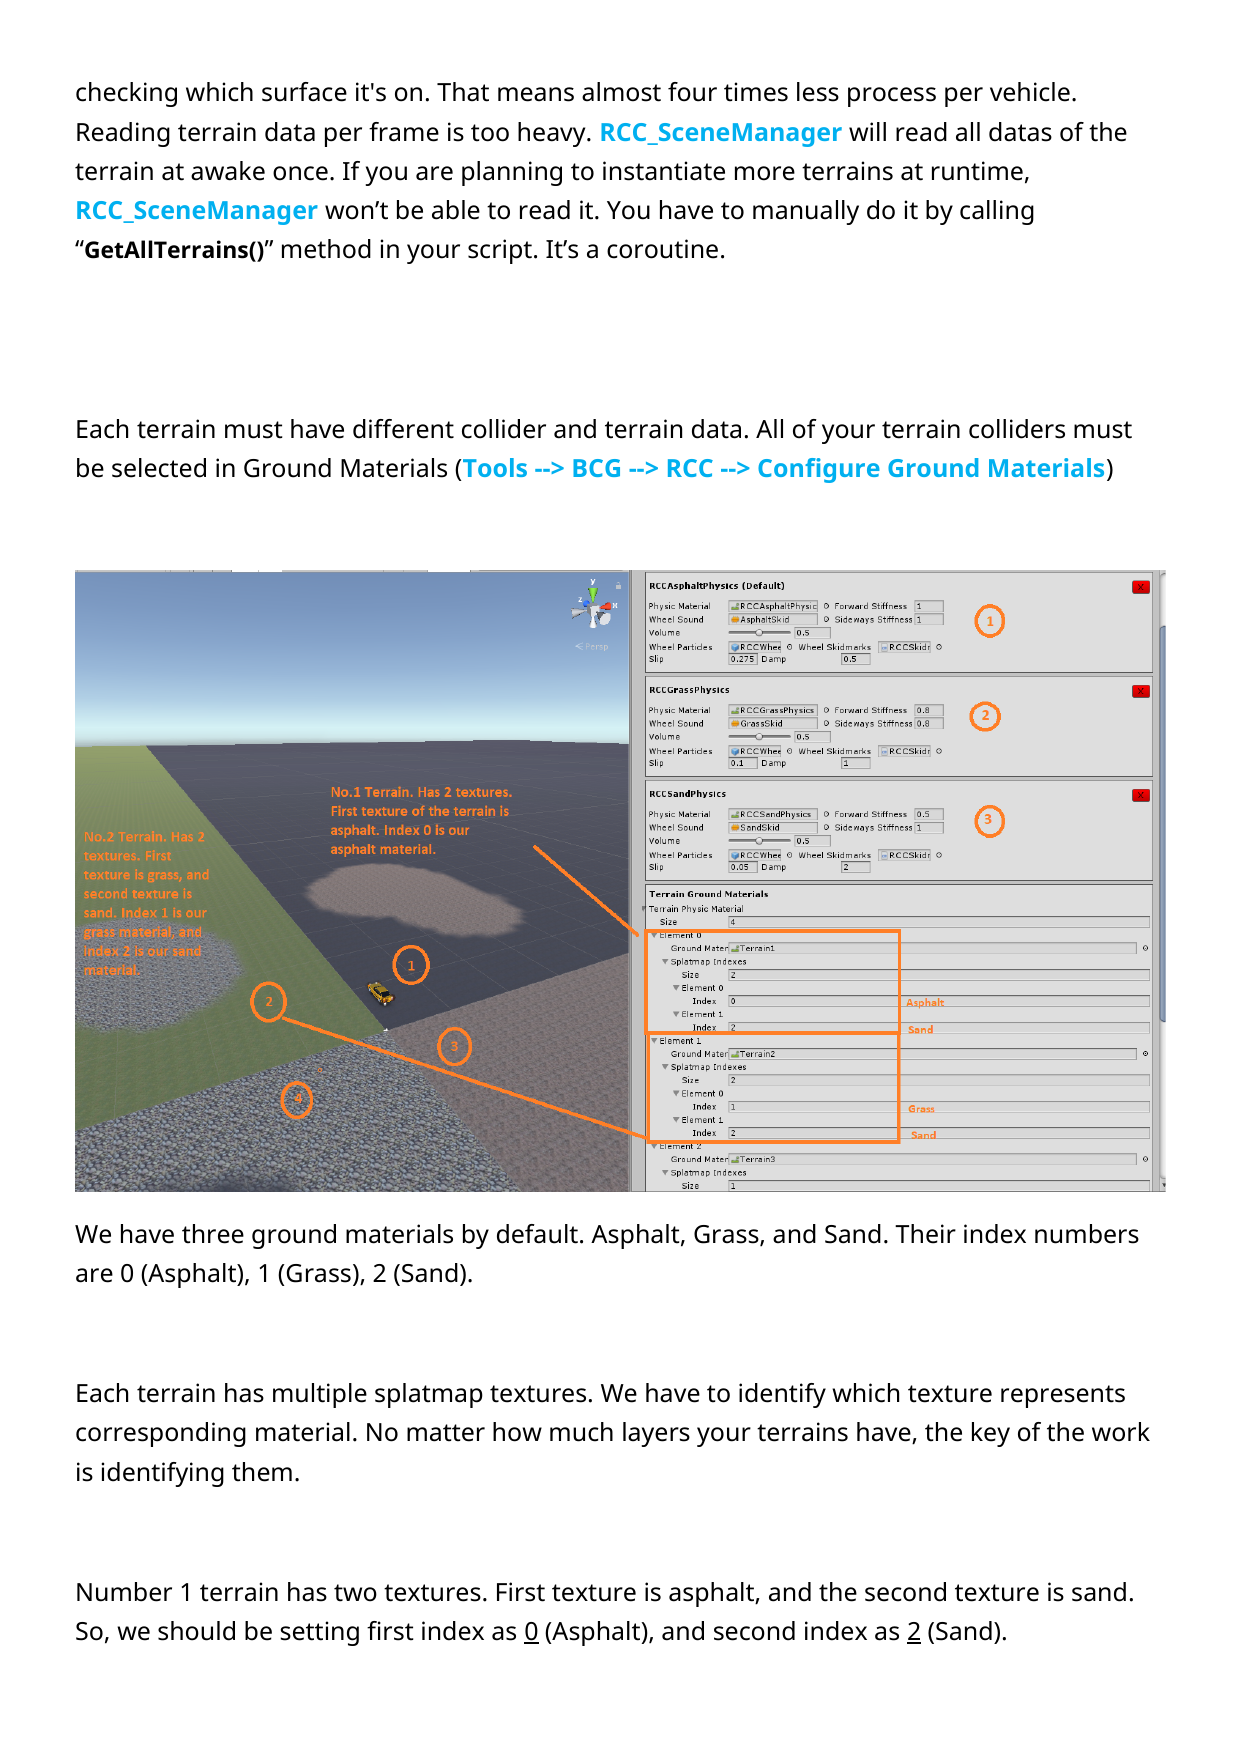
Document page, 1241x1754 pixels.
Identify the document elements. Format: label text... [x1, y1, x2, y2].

picture [75, 570, 1166, 1192]
text We have three ground materials by default. Asphalt, Grass, and Sand. Their index numbers are 0 (Asphalt), 1 (Grass), 2 (Sand). [75, 1217, 1165, 1290]
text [75, 75, 1165, 266]
text Each terrain has multiple splatmap textures. We have to identify which texture represents corresponding material. No matter how much layers your terrains have, the key of the work is identifying them. [75, 1376, 1165, 1488]
text Number 1 terrain has two textures. First texture is asphalt, and the second texture is sand. So, we should be setting first index as 0 (Asphalt), and second index as 2 (Sand). [75, 1574, 1165, 1647]
text Each terrain must have different collider and terrain data. All of your terrain colliders must be selected in Ground Materials (Tools --> BCG --> RCC --> Configure Ground Materials) [75, 412, 1165, 485]
